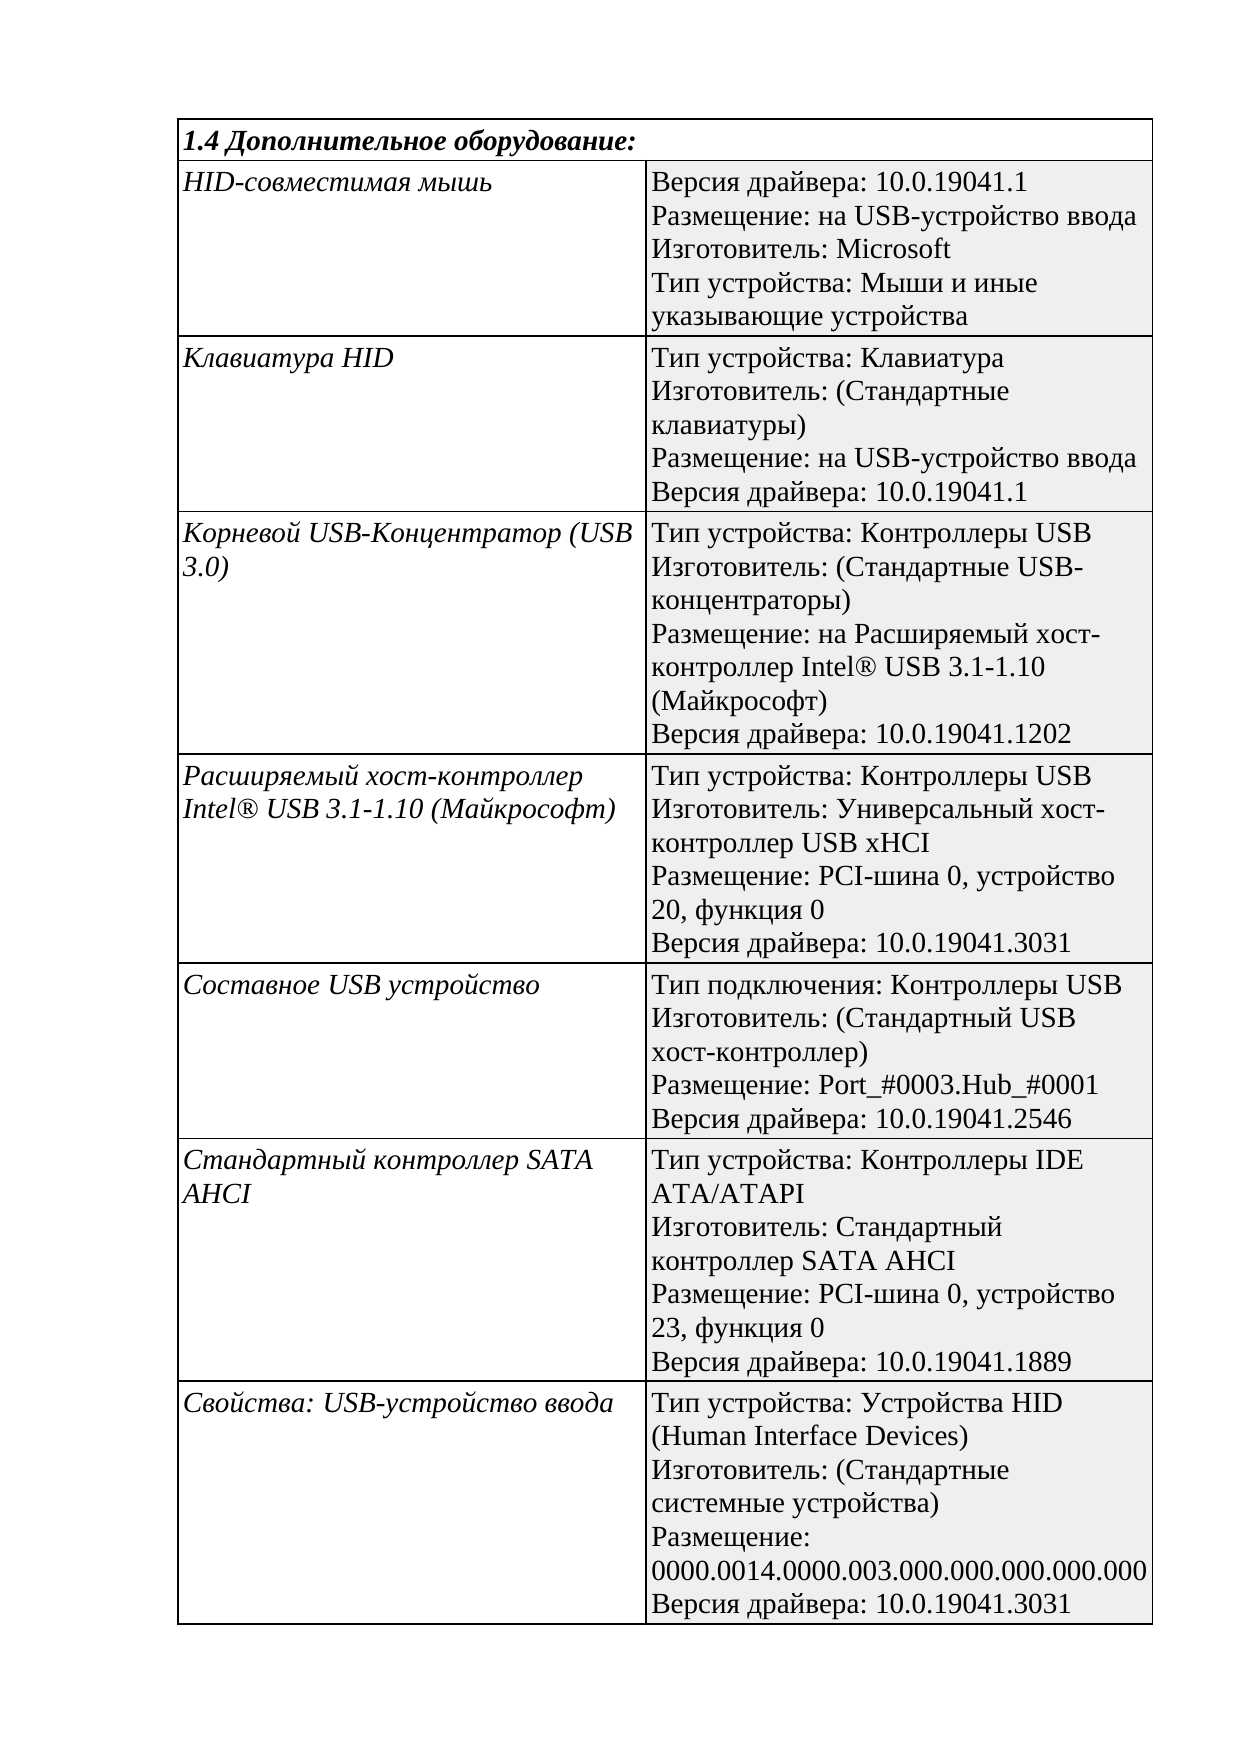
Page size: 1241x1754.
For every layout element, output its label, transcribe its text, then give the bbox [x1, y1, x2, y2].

table_cell 1.4 Дополнительное оборудование: [179, 120, 1152, 159]
table_cell Стандартный контроллер SATA AHCI [179, 1139, 645, 1380]
table_cell Тип устройства: Контроллеры IDE ATA/ATAPI Изготовитель: Стандартный контроллер SATA AHCI Размещение: PCI-шина 0, устройство 23, функция 0 Версия драйвера: 10.0.19041.1889 [647, 1139, 1152, 1380]
table_cell Расширяемый хост-контроллер Intel® USB 3.1-1.10 (Майкрософт) [179, 755, 645, 962]
table_cell Тип устройства: Клавиатура Изготовитель: (Стандартные клавиатуры) Размещение: на USB-устройство ввода Версия драйвера: 10.0.19041.1 [647, 337, 1152, 511]
table_cell HID-совместимая мышь [179, 161, 645, 335]
table_cell Составное USB устройство [179, 964, 645, 1138]
table_cell Тип устройства: Контроллеры USB Изготовитель: (Стандартные USB-концентраторы) Размещение: на Расширяемый хост-контроллер Intel® USB 3.1-1.10 (Майкрософт) Версия драйвера: 10.0.19041.1202 [647, 512, 1152, 753]
table_cell Тип подключения: Контроллеры USB Изготовитель: (Стандартный USB хост-контроллер) Размещение: Port_#0003.Hub_#0001 Версия драйвера: 10.0.19041.2546 [647, 964, 1152, 1138]
table_cell Клавиатура HID [179, 337, 645, 511]
table_cell Тип устройства: Контроллеры USB Изготовитель: Универсальный хост-контроллер USB хHCI Размещение: PCI-шина 0, устройство 20, функция 0 Версия драйвера: 10.0.19041.3031 [647, 755, 1152, 962]
table_cell Свойства: USB-устройство ввода [179, 1382, 645, 1623]
table_cell Версия драйвера: 10.0.19041.1 Размещение: на USB-устройство ввода Изготовитель: Microsoft Тип устройства: Мыши и иные указывающие устройства [647, 161, 1152, 335]
table_cell Тип устройства: Устройства HID (Human Interface Devices) Изготовитель: (Стандартные системные устройства) Размещение: 0000.0014.0000.003.000.000.000.000.000 Версия драйвера: 10.0.19041.3031 [647, 1382, 1152, 1623]
table_cell Корневой USB-Концентратор (USB 3.0) [179, 512, 645, 753]
